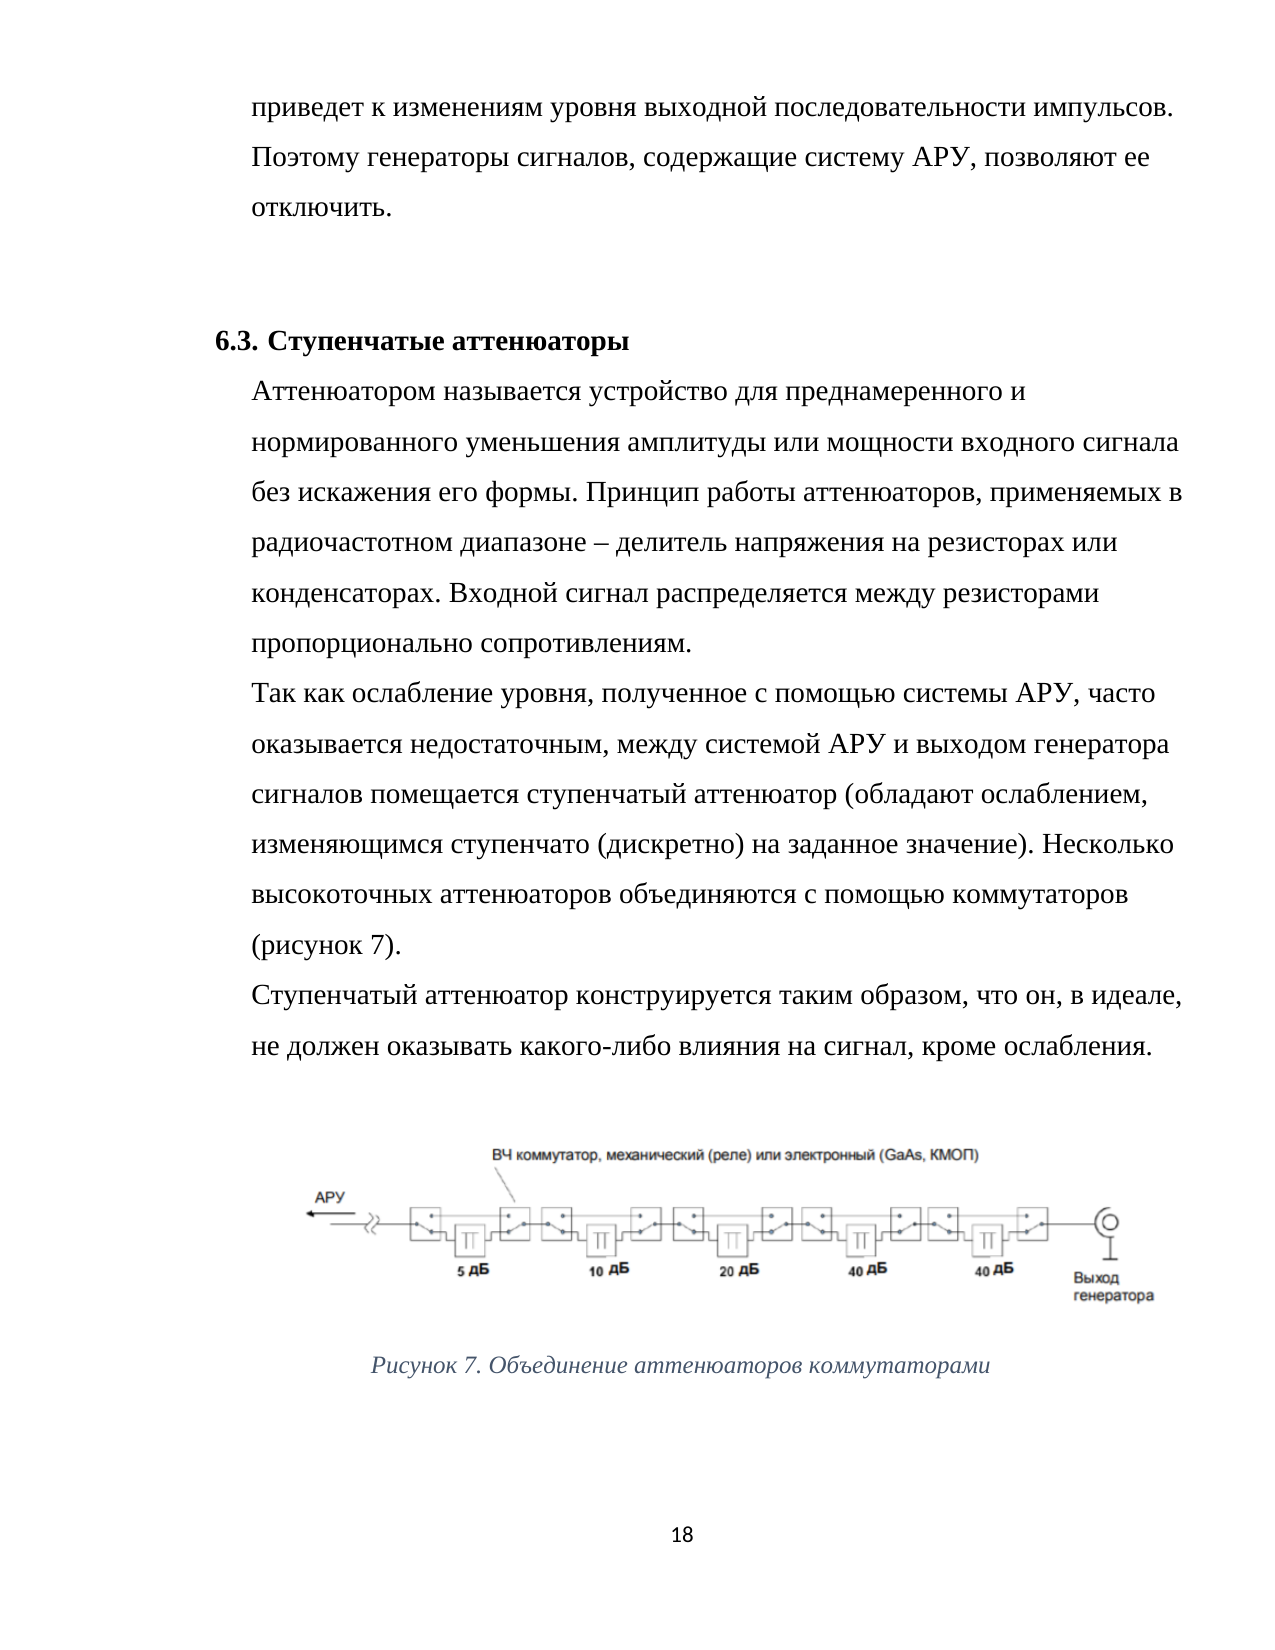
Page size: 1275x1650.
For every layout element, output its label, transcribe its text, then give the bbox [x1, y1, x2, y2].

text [251, 89, 1186, 223]
list Ступенчатый аттенюатор конструируется таким образом, что он, в идеале, не должен оказывать какого-либо влияния на сигнал, кроме ослабления. [251, 977, 1186, 1061]
list Аттенюатором называется устройство для преднамеренного и нормированного уменьшения амплитуды или мощности входного сигнала без искажения его формы. Принцип работы аттенюаторов, применяемых в радиочастотном диапазоне – делитель напряжения на резисторах или конденсаторах. Входной сигнал распределяется между резисторами пропорционально сопротивлениям. [251, 373, 1186, 659]
list Так как ослабление уровня, полученное с помощью системы АРУ, часто оказывается недостаточным, между системой АРУ и выходом генератора сигналов помещается ступенчатый аттенюатор (обладают ослаблением, изменяющимся ступенчато (дискретно) на заданное значение). Несколько высокоточных аттенюаторов объединяются с помощью коммутаторов (рисунок 7). [251, 675, 1186, 961]
text Рисунок 7. Объединение аттенюаторов коммутаторами [177, 1351, 1186, 1379]
list Ступенчатые аттенюаторы [215, 323, 1186, 357]
picture [267, 1128, 1171, 1320]
